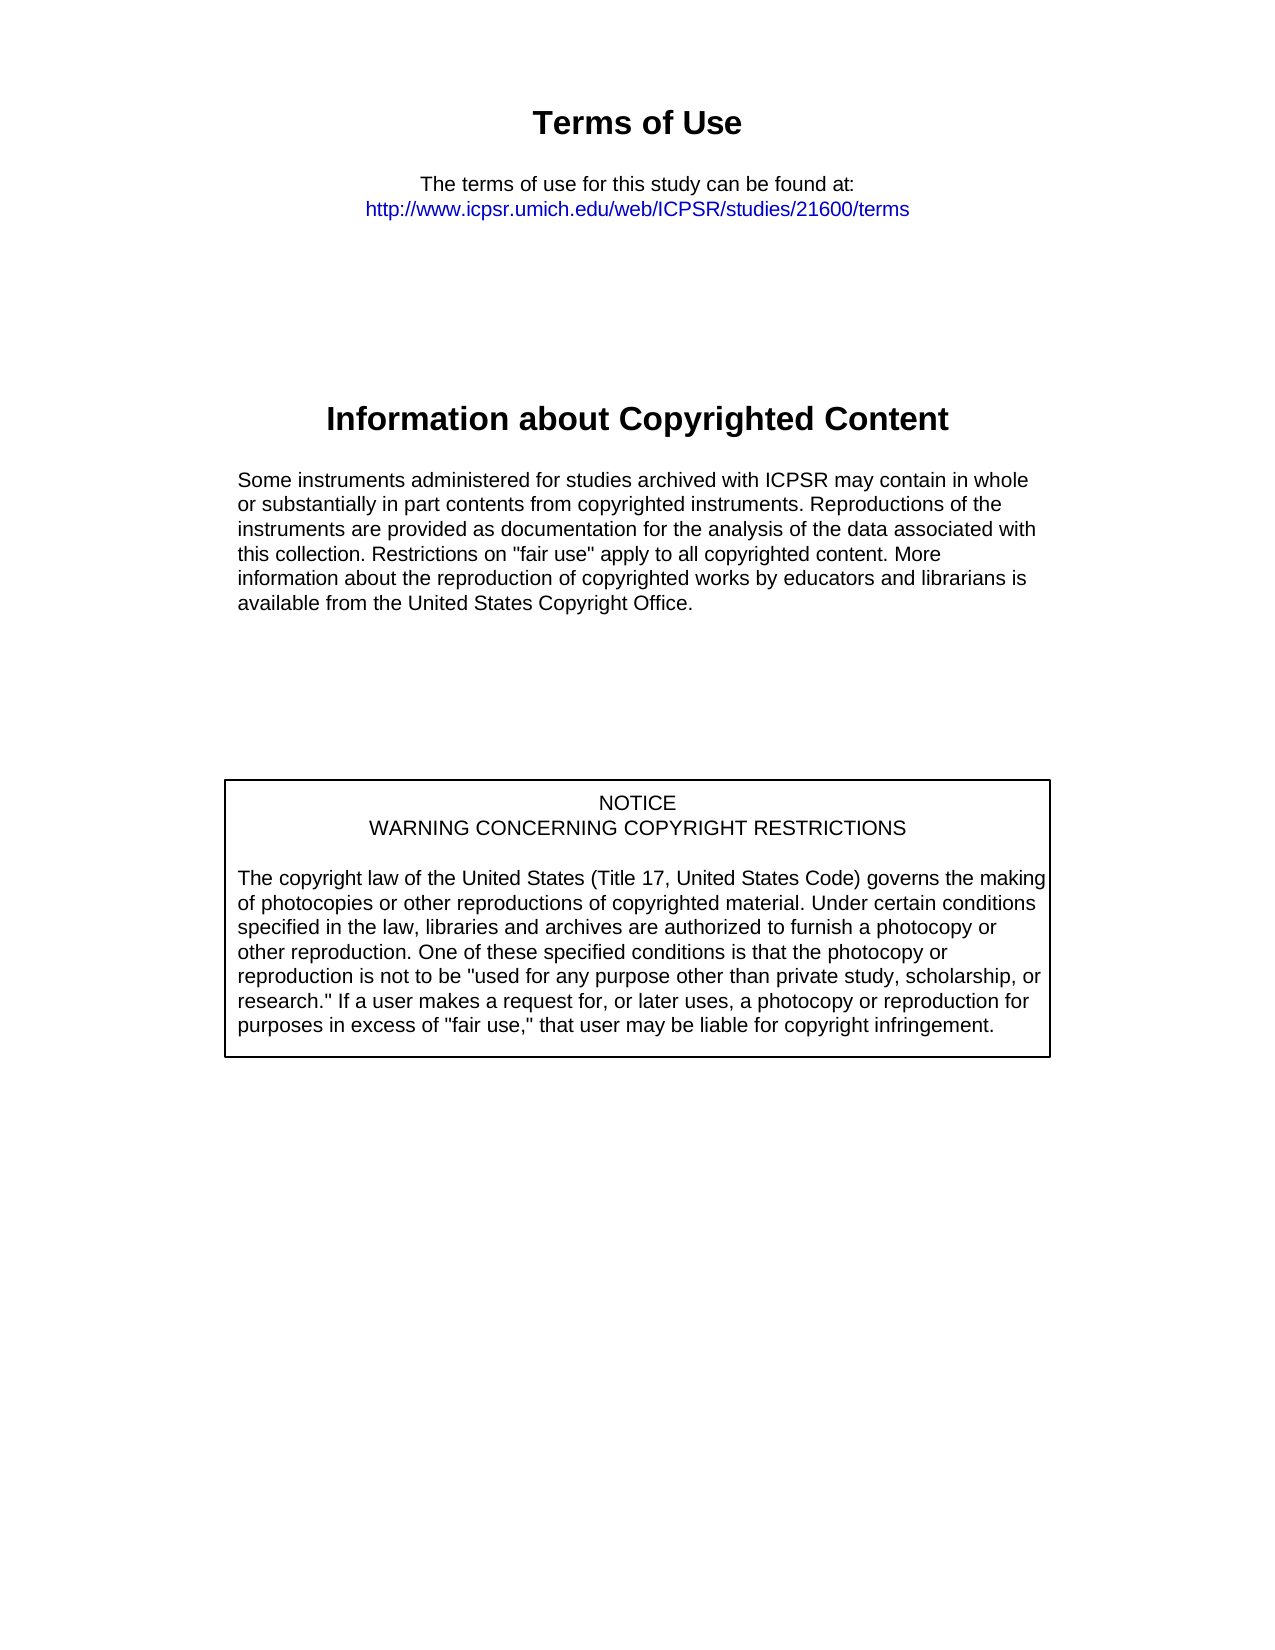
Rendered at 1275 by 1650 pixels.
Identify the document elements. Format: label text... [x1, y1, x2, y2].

subtitle Information about Copyrighted Content [75, 399, 1200, 437]
text http://www.icpsr.umich.edu/web/ICPSR/studies/21600/terms [75, 197, 1200, 221]
text Some instruments administered for studies archived with ICPSR may contain in whole or substantially in part contents from copyrighted instruments. Reproductions of the instruments are provided as documentation for the analysis of the data associated with this collection. Restrictions on "fair use" apply to all copyrighted content. More information about the reproduction of copyrighted works by educators and librarians is available from the United States Copyright Office. [237, 468, 1039, 614]
text The terms of use for this study can be found at: [75, 172, 1200, 196]
subtitle Terms of Use [75, 103, 1200, 141]
